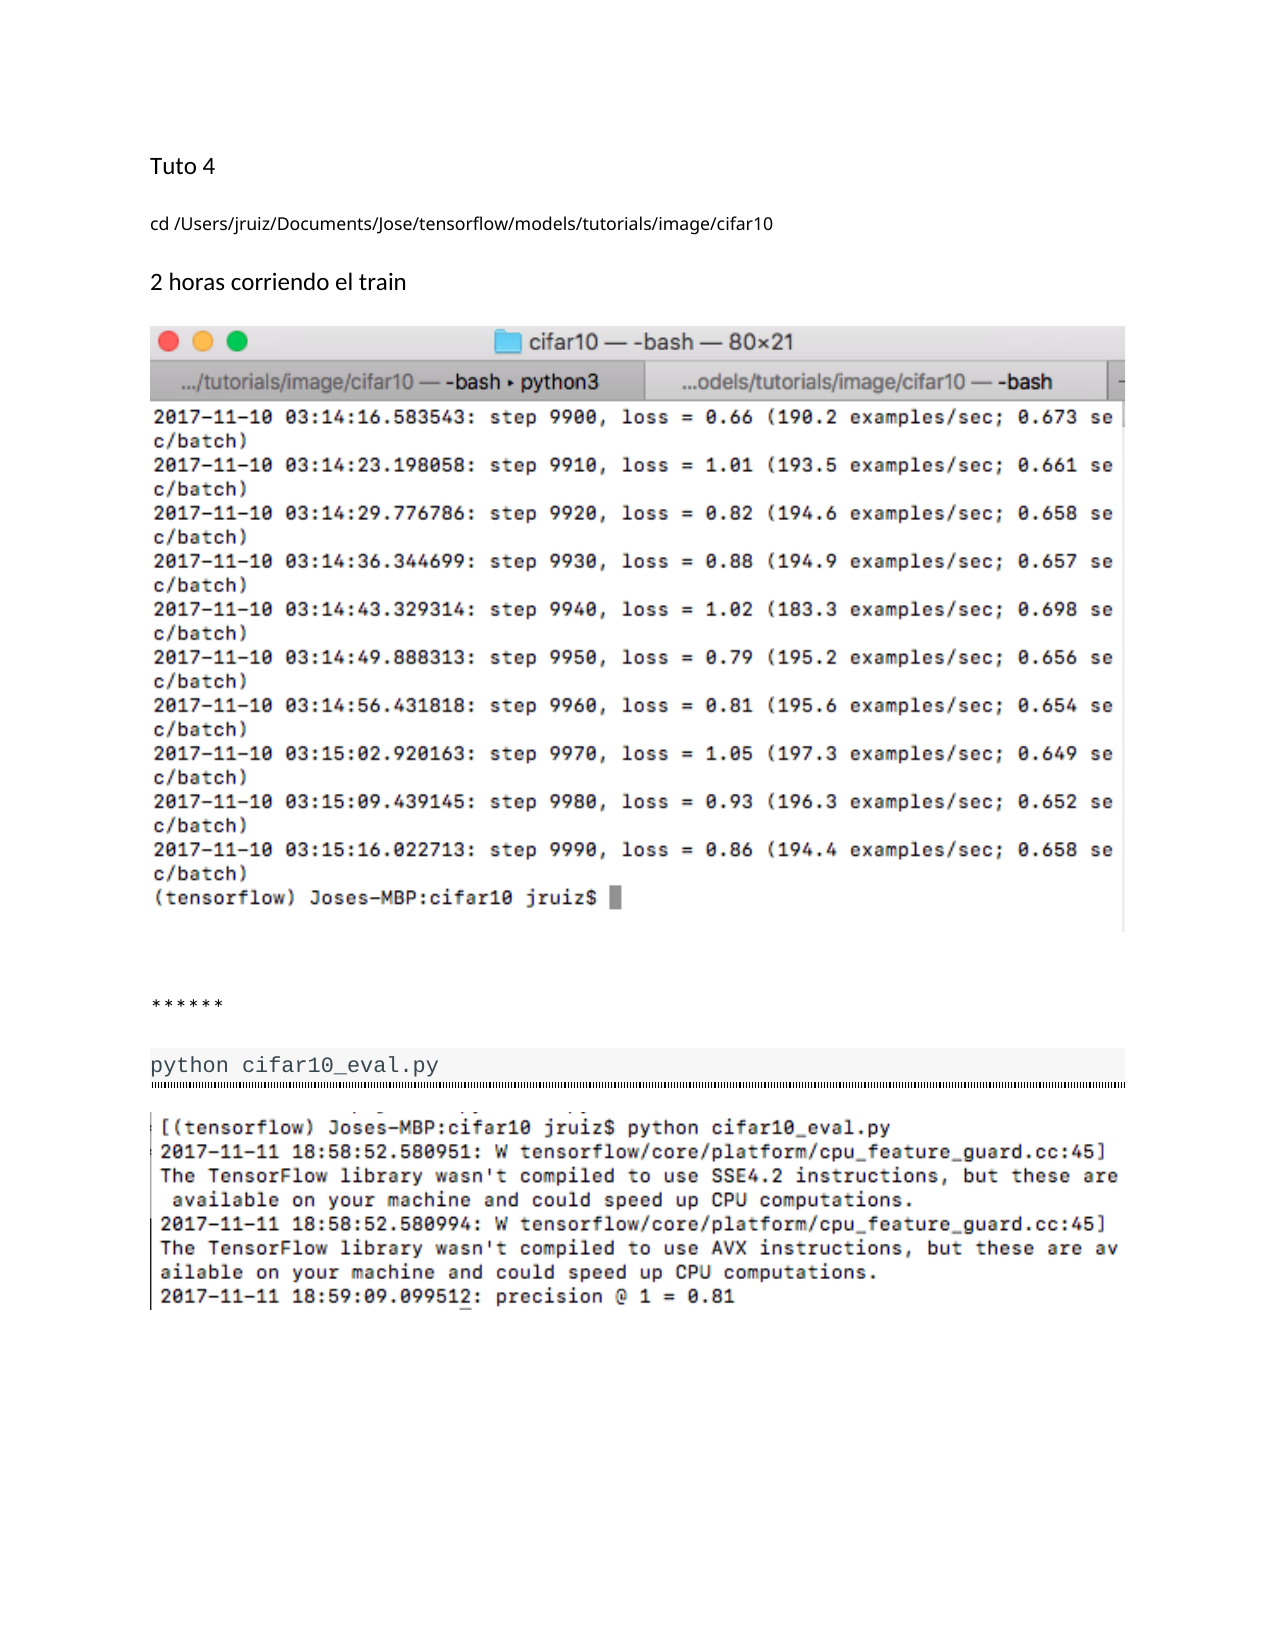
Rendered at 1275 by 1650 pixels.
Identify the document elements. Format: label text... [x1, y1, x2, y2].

text 2 horas corriendo el train [150, 266, 1125, 296]
text cd /Users/jruiz/Documents/Jose/tensorflow/models/tutorials/image/cifar10 [150, 211, 1125, 235]
text Tuto 4 [150, 150, 1125, 181]
picture [150, 1112, 1125, 1310]
picture [150, 326, 1125, 932]
text ****** [150, 993, 1125, 1023]
text python cifar10_eval.py [150, 1048, 1125, 1088]
